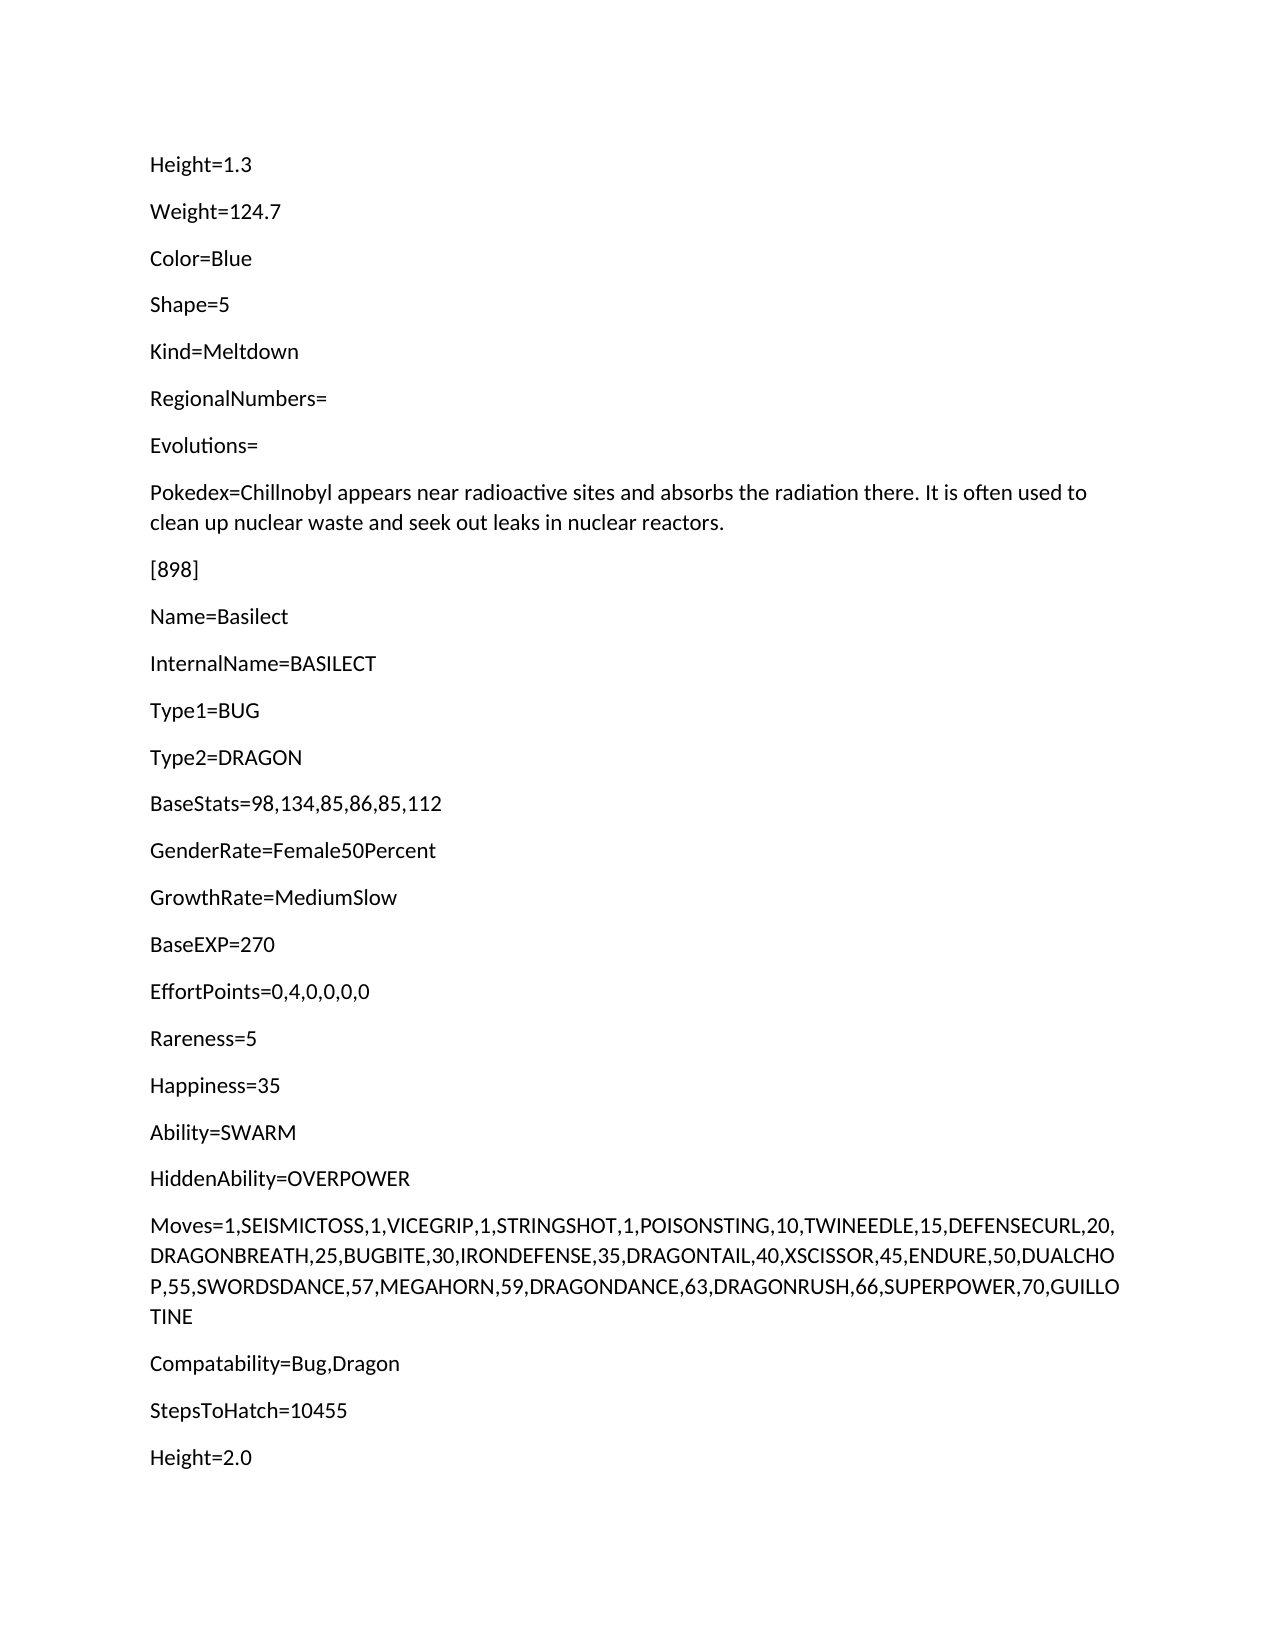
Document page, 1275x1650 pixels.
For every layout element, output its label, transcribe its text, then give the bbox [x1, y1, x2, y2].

text Compatability=Bug,Dragon [150, 1349, 1125, 1377]
text Height=2.0 [150, 1443, 1125, 1471]
text RegionalNumbers= [150, 384, 1125, 412]
text StepsToHatch=10455 [150, 1396, 1125, 1424]
text Type2=DRAGON [150, 743, 1125, 771]
text Color=Blue [150, 244, 1125, 272]
text Evolutions= [150, 431, 1125, 459]
text Shape=5 [150, 291, 1125, 319]
text EffortPoints=0,4,0,0,0,0 [150, 977, 1125, 1005]
text Happiness=35 [150, 1071, 1125, 1099]
text Type1=BUG [150, 696, 1125, 724]
text Moves=1,SEISMICTOSS,1,VICEGRIP,1,STRINGSHOT,1,POISONSTING,10,TWINEEDLE,15,DEFENSECURL,20,DRAGONBREATH,25,BUGBITE,30,IRONDEFENSE,35,DRAGONTAIL,40,XSCISSOR,45,ENDURE,50,DUALCHOP,55,SWORDSDANCE,57,MEGAHORN,59,DRAGONDANCE,63,DRAGONRUSH,66,SUPERPOWER,70,GUILLOTINE [150, 1211, 1125, 1330]
text HiddenAbility=OVERPOWER [150, 1164, 1125, 1193]
text Kind=Meltdown [150, 337, 1125, 366]
text Name=Basilect [150, 602, 1125, 630]
text BaseEXP=270 [150, 930, 1125, 958]
text GrowthRate=MediumSlow [150, 883, 1125, 911]
text [898] [150, 555, 1125, 583]
text BaseStats=98,134,85,86,85,112 [150, 789, 1125, 818]
text Height=1.3 [150, 150, 1125, 178]
text Rareness=5 [150, 1024, 1125, 1052]
text InternalName=BASILECT [150, 649, 1125, 677]
text GenderRate=Female50Percent [150, 836, 1125, 864]
text Ability=SWARM [150, 1118, 1125, 1146]
text Pokedex=Chillnobyl appears near radioactive sites and absorbs the radiation there. It is often used to clean up nuclear waste and seek out leaks in nuclear reactors. [150, 478, 1125, 536]
text Weight=124.7 [150, 197, 1125, 225]
